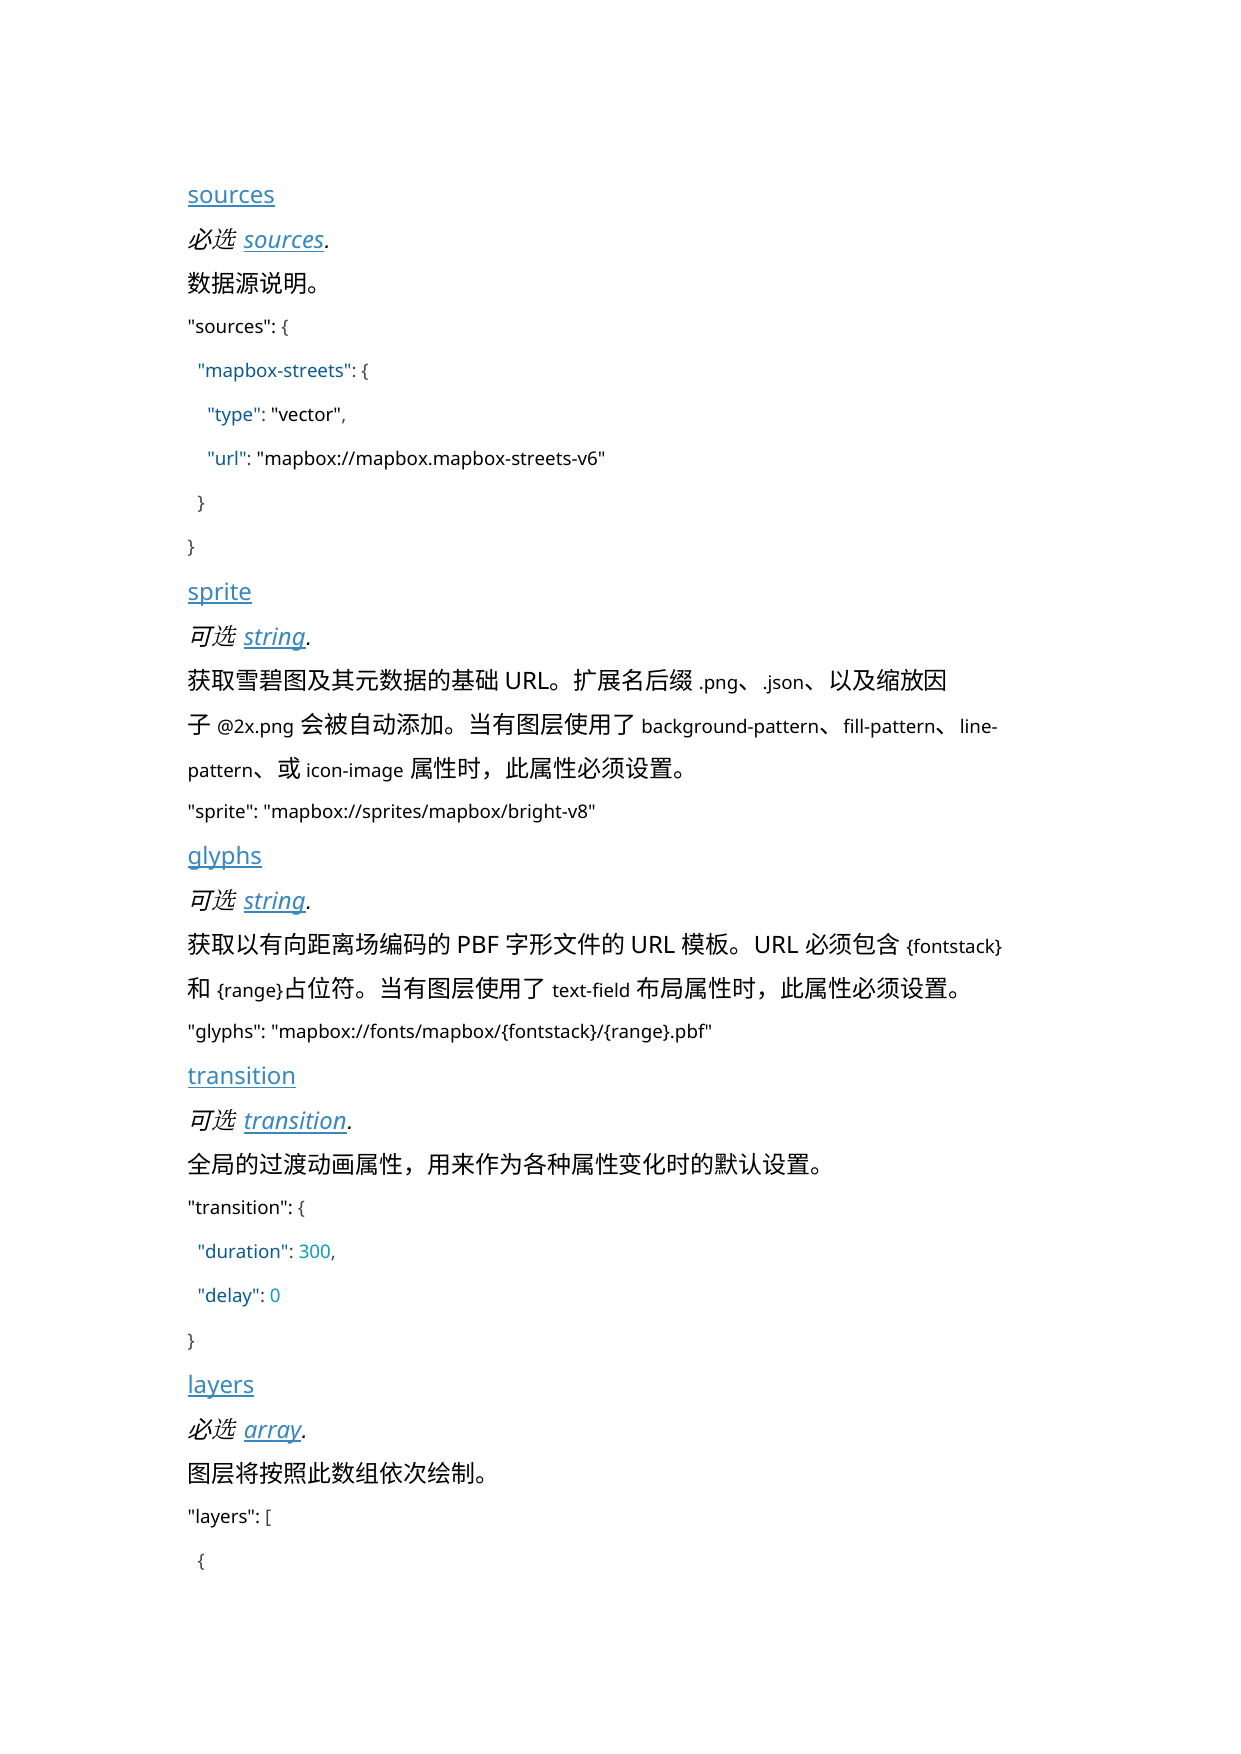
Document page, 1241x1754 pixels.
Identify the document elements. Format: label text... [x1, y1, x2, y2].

text "glyphs": "mapbox://fonts/mapbox/{fontstack}/{range}.pbf" [187, 1009, 1053, 1053]
text "transition": { [187, 1185, 1053, 1229]
text "url": "mapbox://mapbox.mapbox-streets-v6" [187, 436, 1053, 480]
text sprite [187, 568, 1053, 613]
text glyphs [187, 833, 1053, 877]
text sources [187, 172, 1053, 216]
text "type": "vector", [187, 392, 1053, 436]
text "delay": 0 [187, 1273, 1053, 1318]
text "sprite": "mapbox://sprites/mapbox/bright-v8" [187, 789, 1053, 833]
text 获取雪碧图及其元数据的基础 URL。扩展名后缀 .png、.json、以及缩放因子 @2x.png 会被自动添加。当有图层使用了 background-pattern、fill-pattern、line-pattern、或icon-image 属性时，此属性必须设置。 [187, 657, 1053, 789]
text 图层将按照此数组依次绘制。 [187, 1450, 1053, 1494]
text 必选 sources. [187, 216, 1053, 260]
text 必选 array. [187, 1406, 1053, 1450]
text 可选 string. [187, 877, 1053, 921]
text } [187, 1318, 1053, 1362]
text { [187, 1538, 1053, 1582]
text 可选 transition. [187, 1097, 1053, 1141]
text 获取以有向距离场编码的 PBF 字形文件的 URL 模板。URL 必须包含 {fontstack} 和 {range}占位符。当有图层使用了 text-field 布局属性时，此属性必须设置。 [187, 921, 1053, 1009]
text "duration": 300, [187, 1229, 1053, 1273]
text } [187, 524, 1053, 568]
text "layers": [ [187, 1494, 1053, 1538]
text transition [187, 1053, 1053, 1097]
text 可选 string. [187, 613, 1053, 657]
text "mapbox-streets": { [187, 348, 1053, 392]
text } [187, 480, 1053, 524]
text 全局的过渡动画属性，用来作为各种属性变化时的默认设置。 [187, 1141, 1053, 1185]
text layers [187, 1362, 1053, 1406]
text 数据源说明。 [187, 260, 1053, 304]
text "sources": { [187, 304, 1053, 348]
